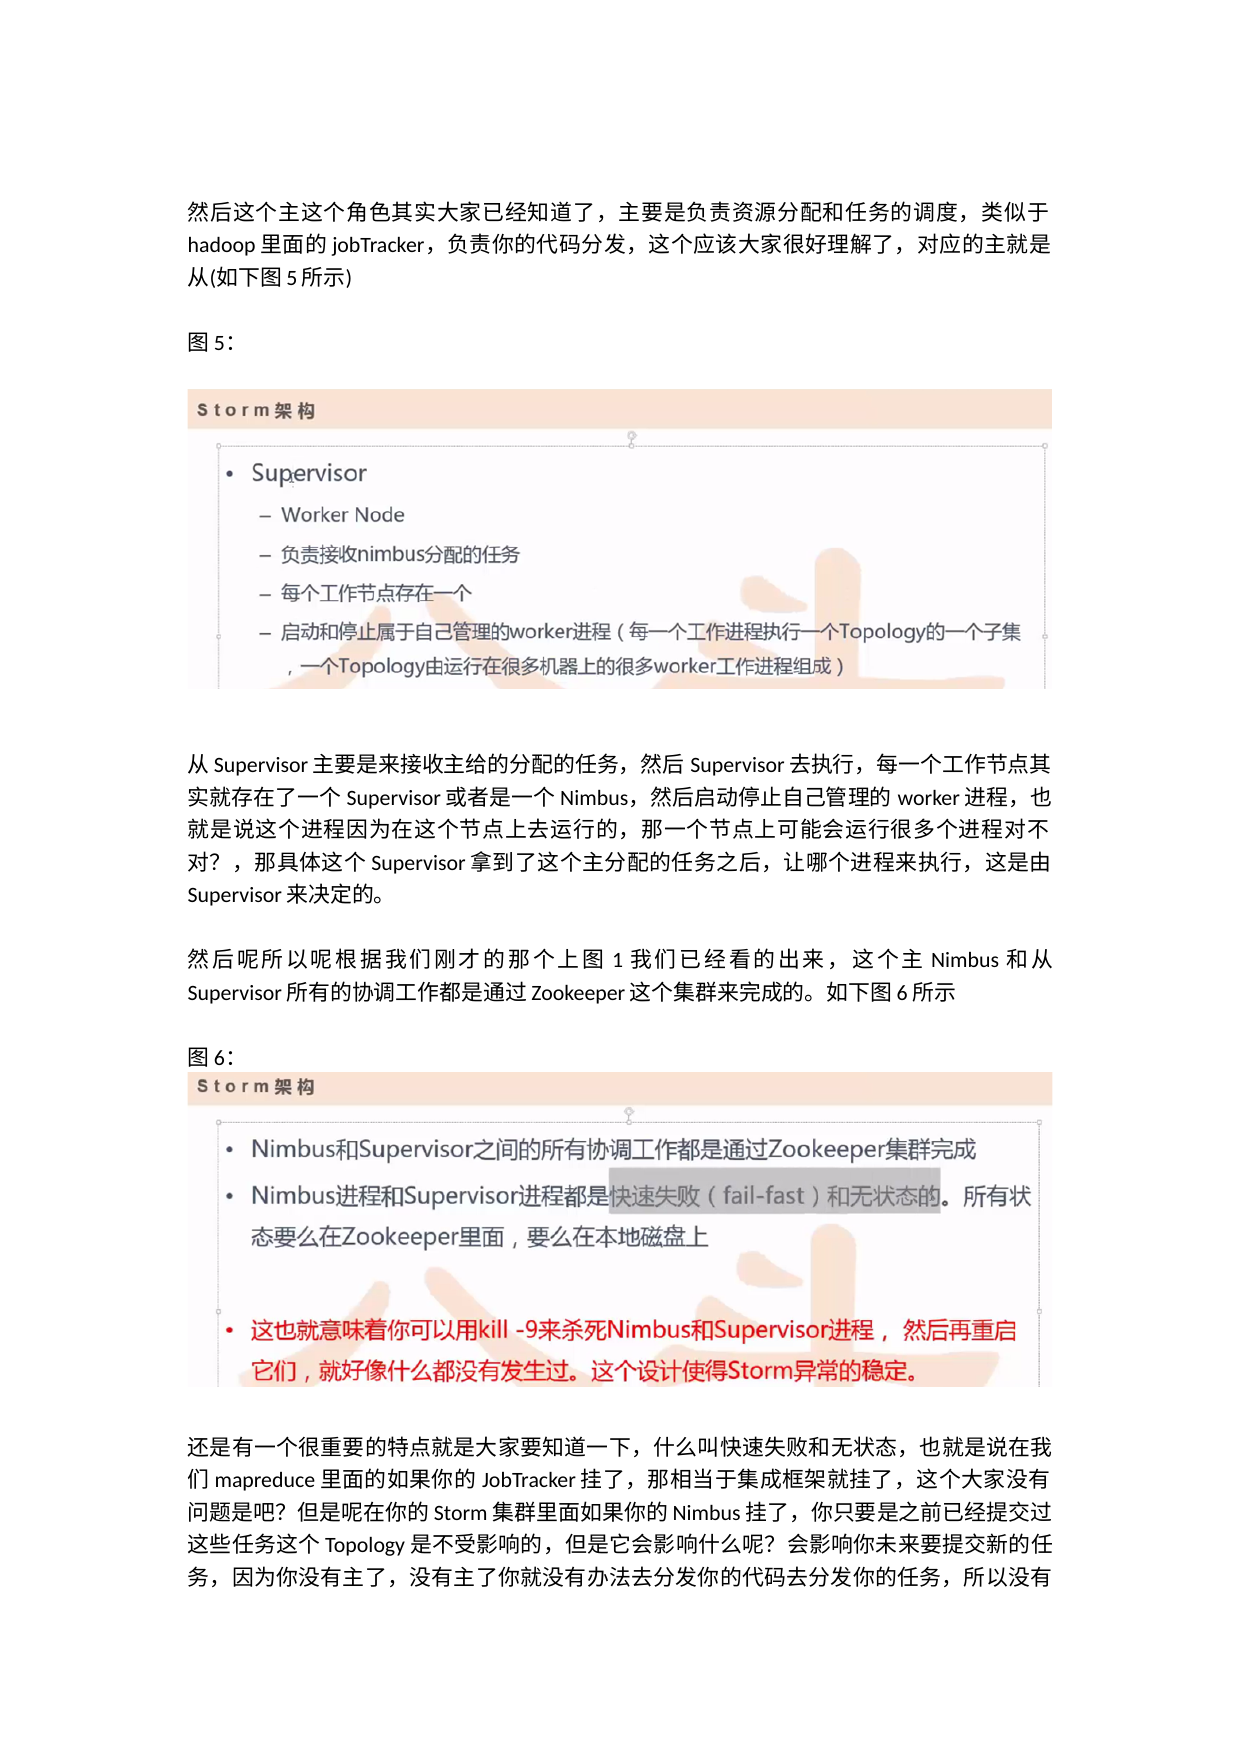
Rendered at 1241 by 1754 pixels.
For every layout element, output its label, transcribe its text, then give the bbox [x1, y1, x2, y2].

text 然后这个主这个角色其实大家已经知道了，主要是负责资源分配和任务的调度，类似于hadoop里面的jobTracker，负责你的代码分发，这个应该大家很好理解了，对应的主就是从(如下图5所示) [187, 194, 1053, 292]
text 图5： [187, 324, 1053, 357]
text 然后呢所以呢根据我们刚才的那个上图1我们已经看的出来，这个主Nimbus和从Supervisor所有的协调工作都是通过Zookeeper这个集群来完成的。如下图6所示 [187, 942, 1053, 1007]
picture [187, 1072, 1053, 1387]
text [187, 1429, 1053, 1592]
text 图6： [187, 1039, 1053, 1072]
picture [187, 389, 1052, 689]
text 从Supervisor主要是来接收主给的分配的任务，然后Supervisor去执行，每一个工作节点其实就存在了一个Supervisor或者是一个Nimbus，然后启动停止自己管理的worker进程，也就是说这个进程因为在这个节点上去运行的，那一个节点上可能会运行很多个进程对不对？，那具体这个Supervisor拿到了这个主分配的任务之后，让哪个进程来执行，这是由Supervisor来决定的。 [187, 747, 1053, 909]
